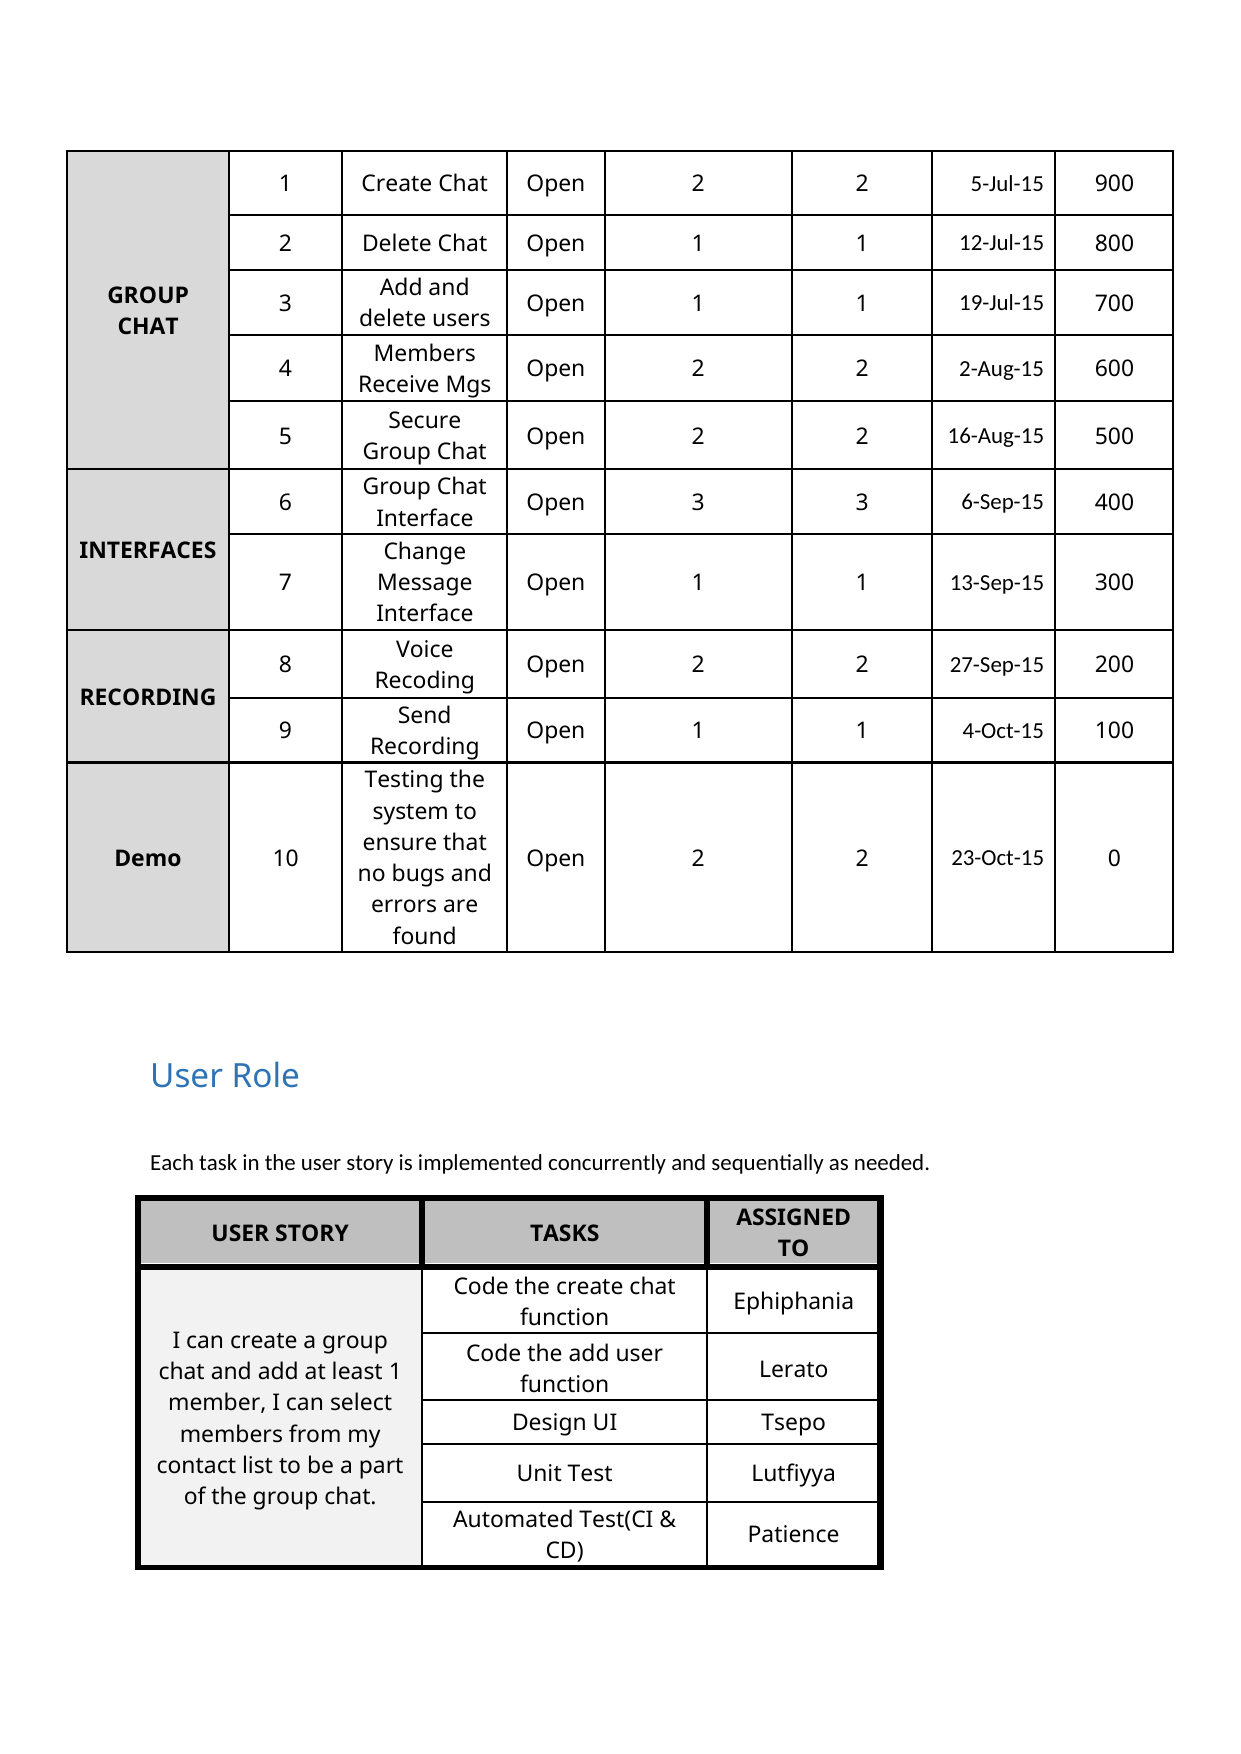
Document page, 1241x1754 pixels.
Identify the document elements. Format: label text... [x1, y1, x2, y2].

table_cell Change Message Interface [343, 535, 506, 629]
table_cell Tsepo [708, 1401, 877, 1442]
subtitle User Role [150, 1052, 1090, 1097]
table_cell INTERFACES [68, 470, 228, 629]
table_cell 13-Sep-15 [933, 535, 1054, 629]
table_cell 2 [793, 402, 931, 468]
table_cell 2 [793, 336, 931, 400]
table_cell 27-Sep-15 [933, 631, 1054, 697]
table_header USER STORY [141, 1201, 419, 1263]
table_cell Delete Chat [343, 216, 506, 269]
table_header TASKS [425, 1201, 704, 1263]
table_cell 400 [1056, 470, 1172, 533]
table_cell Open [508, 699, 604, 761]
table_cell Demo [68, 764, 228, 951]
table_cell 1 [606, 535, 791, 629]
table_cell Code the create chat function [423, 1270, 706, 1332]
table_cell 1 [793, 699, 931, 761]
table_cell 3 [230, 271, 341, 333]
table_cell 6 [230, 470, 341, 533]
table_cell 6-Sep-15 [933, 470, 1054, 533]
table_header ASSIGNED TO [710, 1201, 877, 1263]
table_cell Open [508, 402, 604, 468]
table_cell Open [508, 216, 604, 269]
table_cell Open [508, 535, 604, 629]
table_cell 2 [793, 631, 931, 697]
table_cell 8 [230, 631, 341, 697]
table_cell 5 [230, 402, 341, 468]
table_cell Open [508, 764, 604, 951]
table_cell 2 [606, 402, 791, 468]
table_cell 900 [1056, 152, 1172, 213]
table_cell 700 [1056, 271, 1172, 333]
table_cell 1 [793, 535, 931, 629]
table_cell Unit Test [423, 1445, 706, 1501]
table_cell Group Chat Interface [343, 470, 506, 533]
table_cell 2-Aug-15 [933, 336, 1054, 400]
table_cell 1 [230, 152, 341, 213]
table_cell 200 [1056, 631, 1172, 697]
table_cell Create Chat [343, 152, 506, 213]
table_cell 2 [606, 764, 791, 951]
table_cell 800 [1056, 216, 1172, 269]
table_cell 300 [1056, 535, 1172, 629]
table_cell Open [508, 470, 604, 533]
table_cell Open [508, 271, 604, 333]
table_cell Members Receive Mgs [343, 336, 506, 400]
table_cell 19-Jul-15 [933, 271, 1054, 333]
table_cell 2 [793, 764, 931, 951]
table_cell 600 [1056, 336, 1172, 400]
table_cell Open [508, 631, 604, 697]
table_cell 23-Oct-15 [933, 764, 1054, 951]
table_cell Voice Recoding [343, 631, 506, 697]
table_cell 1 [606, 699, 791, 761]
table_cell Open [508, 152, 604, 213]
table_cell 7 [230, 535, 341, 629]
table_cell Design UI [423, 1401, 706, 1442]
table_cell 1 [793, 271, 931, 333]
table_cell Add and delete users [343, 271, 506, 333]
table_cell I can create a group chat and add at least 1 member, I can select members from my contact list to be a part of the group chat. [141, 1270, 421, 1565]
table_cell 2 [793, 152, 931, 213]
table_cell 3 [793, 470, 931, 533]
table_cell Send Recording [343, 699, 506, 761]
table_cell 100 [1056, 699, 1172, 761]
table_cell 0 [1056, 764, 1172, 951]
table_cell Secure Group Chat [343, 402, 506, 468]
table_cell Code the add user function [423, 1334, 706, 1399]
table_cell 1 [606, 271, 791, 333]
table_cell GROUP CHAT [68, 152, 228, 468]
table_cell 12-Jul-15 [933, 216, 1054, 269]
table_cell RECORDING [68, 631, 228, 761]
table_cell Open [508, 336, 604, 400]
table_cell Testing the system to ensure that no bugs and errors are found [343, 764, 506, 951]
table_cell 4 [230, 336, 341, 400]
table_cell 1 [606, 216, 791, 269]
table_cell 500 [1056, 402, 1172, 468]
table_cell 10 [230, 764, 341, 951]
table_cell 2 [606, 336, 791, 400]
table_cell Automated Test(CI & CD) [423, 1503, 706, 1565]
table_cell Lerato [708, 1334, 877, 1399]
table_cell Patience [708, 1503, 877, 1565]
table_cell 16-Aug-15 [933, 402, 1054, 468]
table_cell 2 [230, 216, 341, 269]
table_cell 5-Jul-15 [933, 152, 1054, 213]
table_cell Ephiphania [708, 1270, 877, 1332]
table_cell 9 [230, 699, 341, 761]
table_cell 4-Oct-15 [933, 699, 1054, 761]
table_cell 2 [606, 152, 791, 213]
table_cell 1 [793, 216, 931, 269]
table_cell Lutfiyya [708, 1445, 877, 1501]
table_cell 2 [606, 631, 791, 697]
table_cell 3 [606, 470, 791, 533]
text Each task in the user story is implemented concurrently and sequentially as needed. [150, 1148, 1090, 1176]
